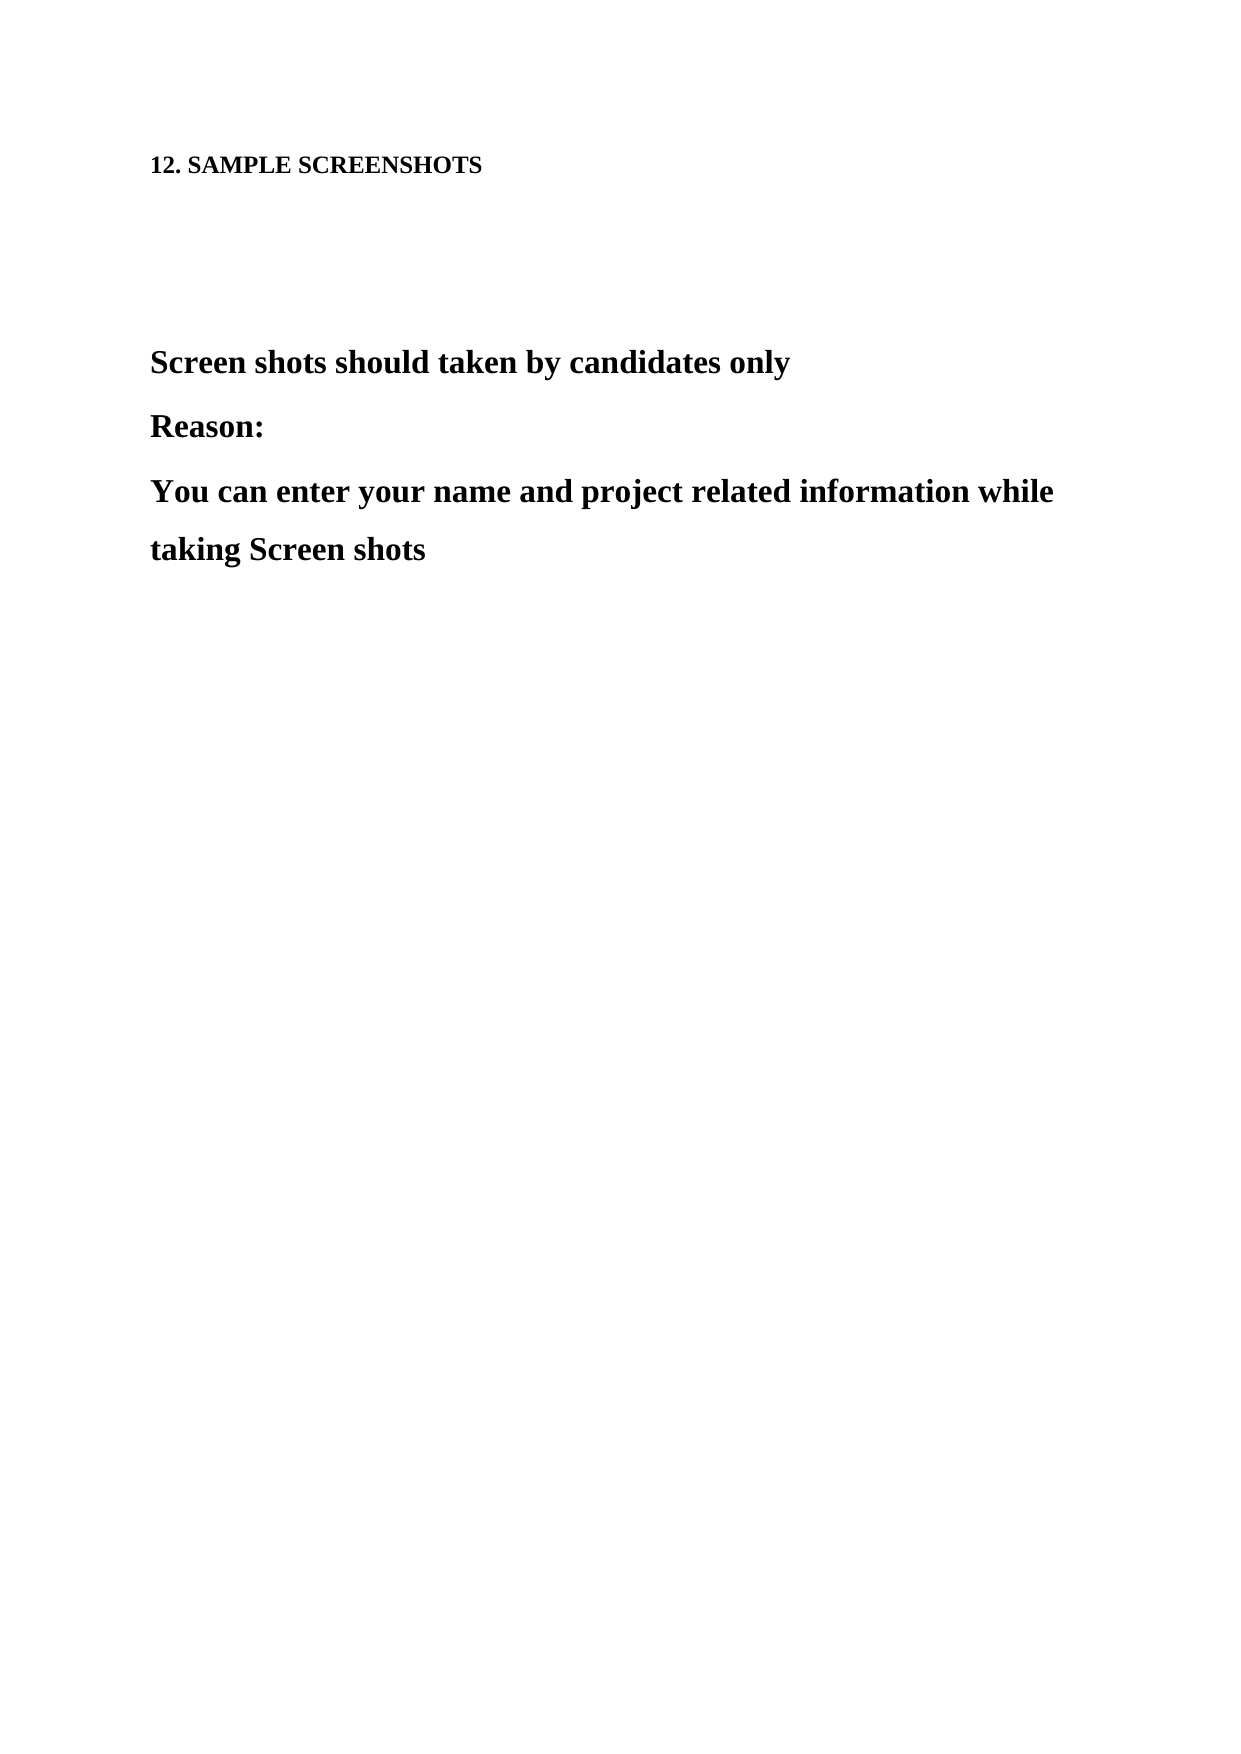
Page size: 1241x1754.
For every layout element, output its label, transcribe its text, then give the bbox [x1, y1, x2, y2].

text Reason: [150, 407, 1090, 445]
text 12. SAMPLE SCREENSHOTS [150, 150, 1090, 179]
text Screen shots should taken by candidates only [150, 342, 1090, 380]
text You can enter your name and project related information while taking Screen shots [150, 472, 1090, 567]
